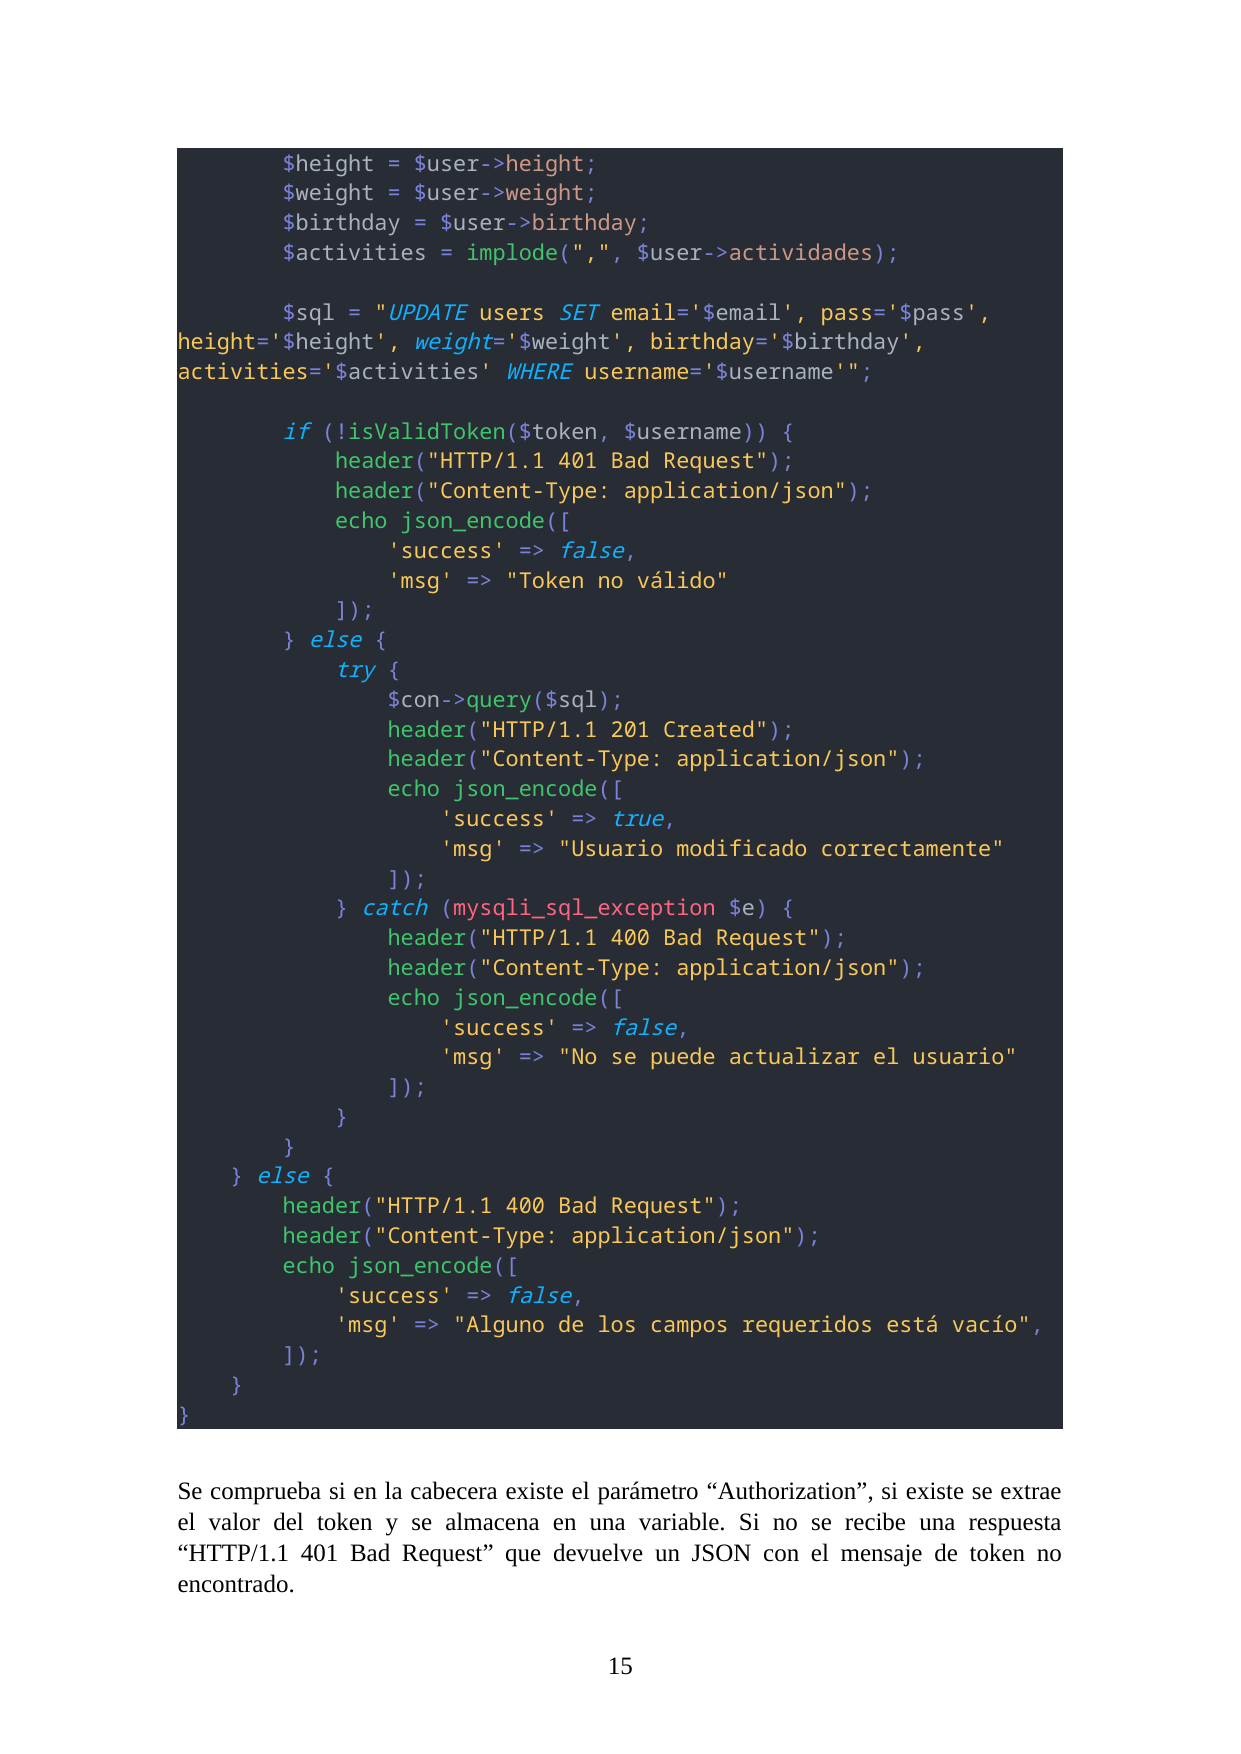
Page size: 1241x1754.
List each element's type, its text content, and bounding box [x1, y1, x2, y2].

text $birthday = $user->birthday; [177, 207, 1063, 237]
text $con->query($sql); [177, 684, 1063, 714]
text 'success' => false, [177, 1012, 1063, 1041]
text } [177, 1399, 1063, 1429]
text 'msg' => "Alguno de los campos requeridos está vacío", [177, 1309, 1063, 1339]
text 'success' => false, [177, 535, 1063, 565]
text echo json_encode([ [177, 982, 1063, 1012]
text } [177, 1369, 1063, 1399]
text echo json_encode([ [177, 1250, 1063, 1280]
text echo json_encode([ [177, 773, 1063, 803]
text $activities = implode(",", $user->actividades); [177, 237, 1063, 267]
text header("Content-Type: application/json"); [177, 743, 1063, 773]
text header("HTTP/1.1 201 Created"); [177, 714, 1063, 743]
text 'success' => false, [177, 1280, 1063, 1309]
text try { [177, 654, 1063, 684]
text ]); [177, 863, 1063, 892]
text } [177, 1101, 1063, 1131]
text header("HTTP/1.1 401 Bad Request"); [177, 446, 1063, 475]
text $height = $user->height; [177, 148, 1063, 177]
text $sql = "UPDATE users SET email='$email', pass='$pass', height='$height', weight='$weight', birthday='$birthday', activities='$activities' WHERE username='$username'"; [177, 297, 1063, 386]
text } [177, 1131, 1063, 1161]
text } catch (mysqli_sql_exception $e) { [177, 892, 1063, 922]
text header("Content-Type: application/json"); [177, 1220, 1063, 1250]
text 'success' => true, [177, 803, 1063, 833]
text ]); [177, 1339, 1063, 1369]
text echo json_encode([ [177, 505, 1063, 535]
text } else { [177, 624, 1063, 654]
text if (!isValidToken($token, $username)) { [177, 416, 1063, 446]
text header("Content-Type: application/json"); [177, 952, 1063, 982]
text $weight = $user->weight; [177, 177, 1063, 207]
text 'msg' => "Usuario modificado correctamente" [177, 833, 1063, 863]
text ]); [177, 594, 1063, 624]
text 'msg' => "Token no válido" [177, 565, 1063, 594]
text } else { [177, 1161, 1063, 1190]
text header("HTTP/1.1 400 Bad Request"); [177, 1190, 1063, 1220]
text header("Content-Type: application/json"); [177, 475, 1063, 505]
text Se comprueba si en la cabecera existe el parámetro “Authorization”, si existe se extrae el valor del token y se almacena en una variable. Si no se recibe una respuesta “HTTP/1.1 401 Bad Request” que devuelve un JSON con el mensaje de token no encontrado. [177, 1476, 1063, 1598]
text ]); [177, 1071, 1063, 1101]
text header("HTTP/1.1 400 Bad Request"); [177, 922, 1063, 952]
text 'msg' => "No se puede actualizar el usuario" [177, 1041, 1063, 1071]
